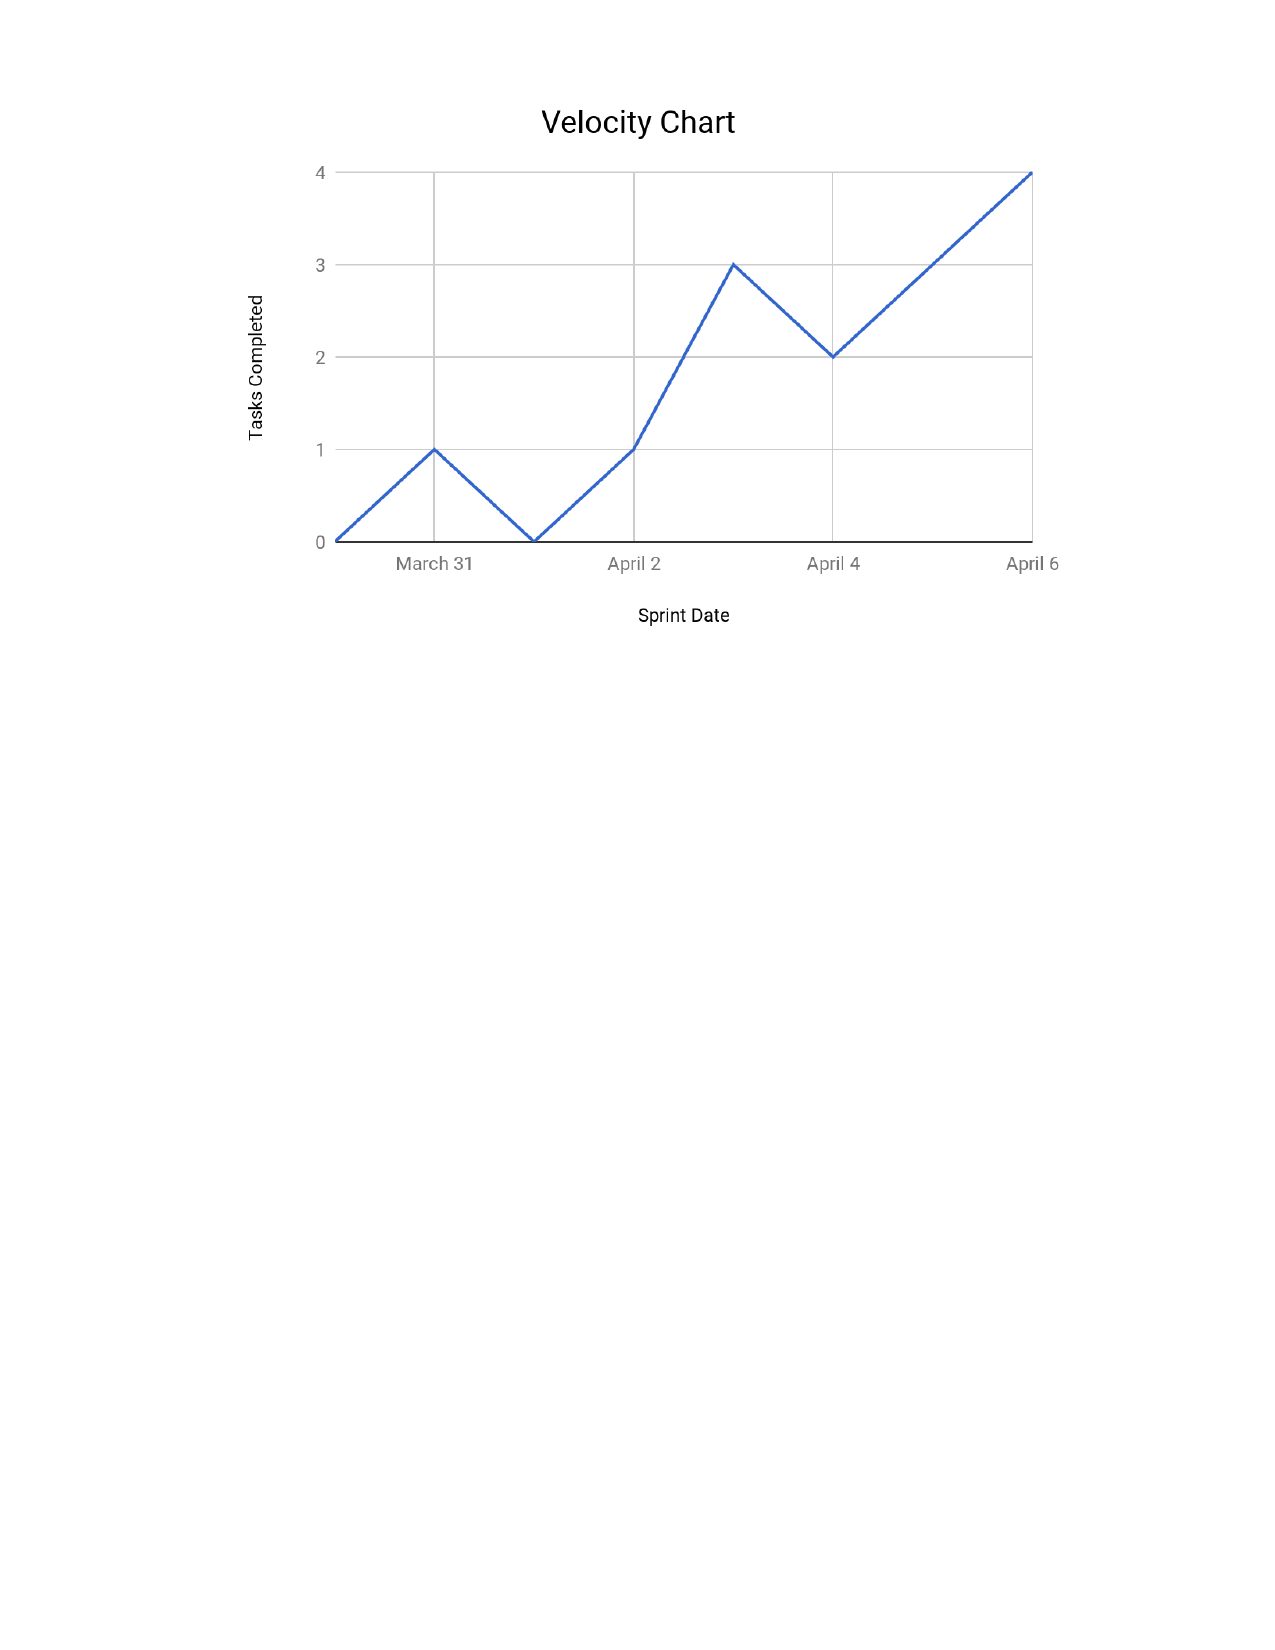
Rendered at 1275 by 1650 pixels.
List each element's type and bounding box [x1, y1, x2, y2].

picture [214, 75, 1061, 655]
